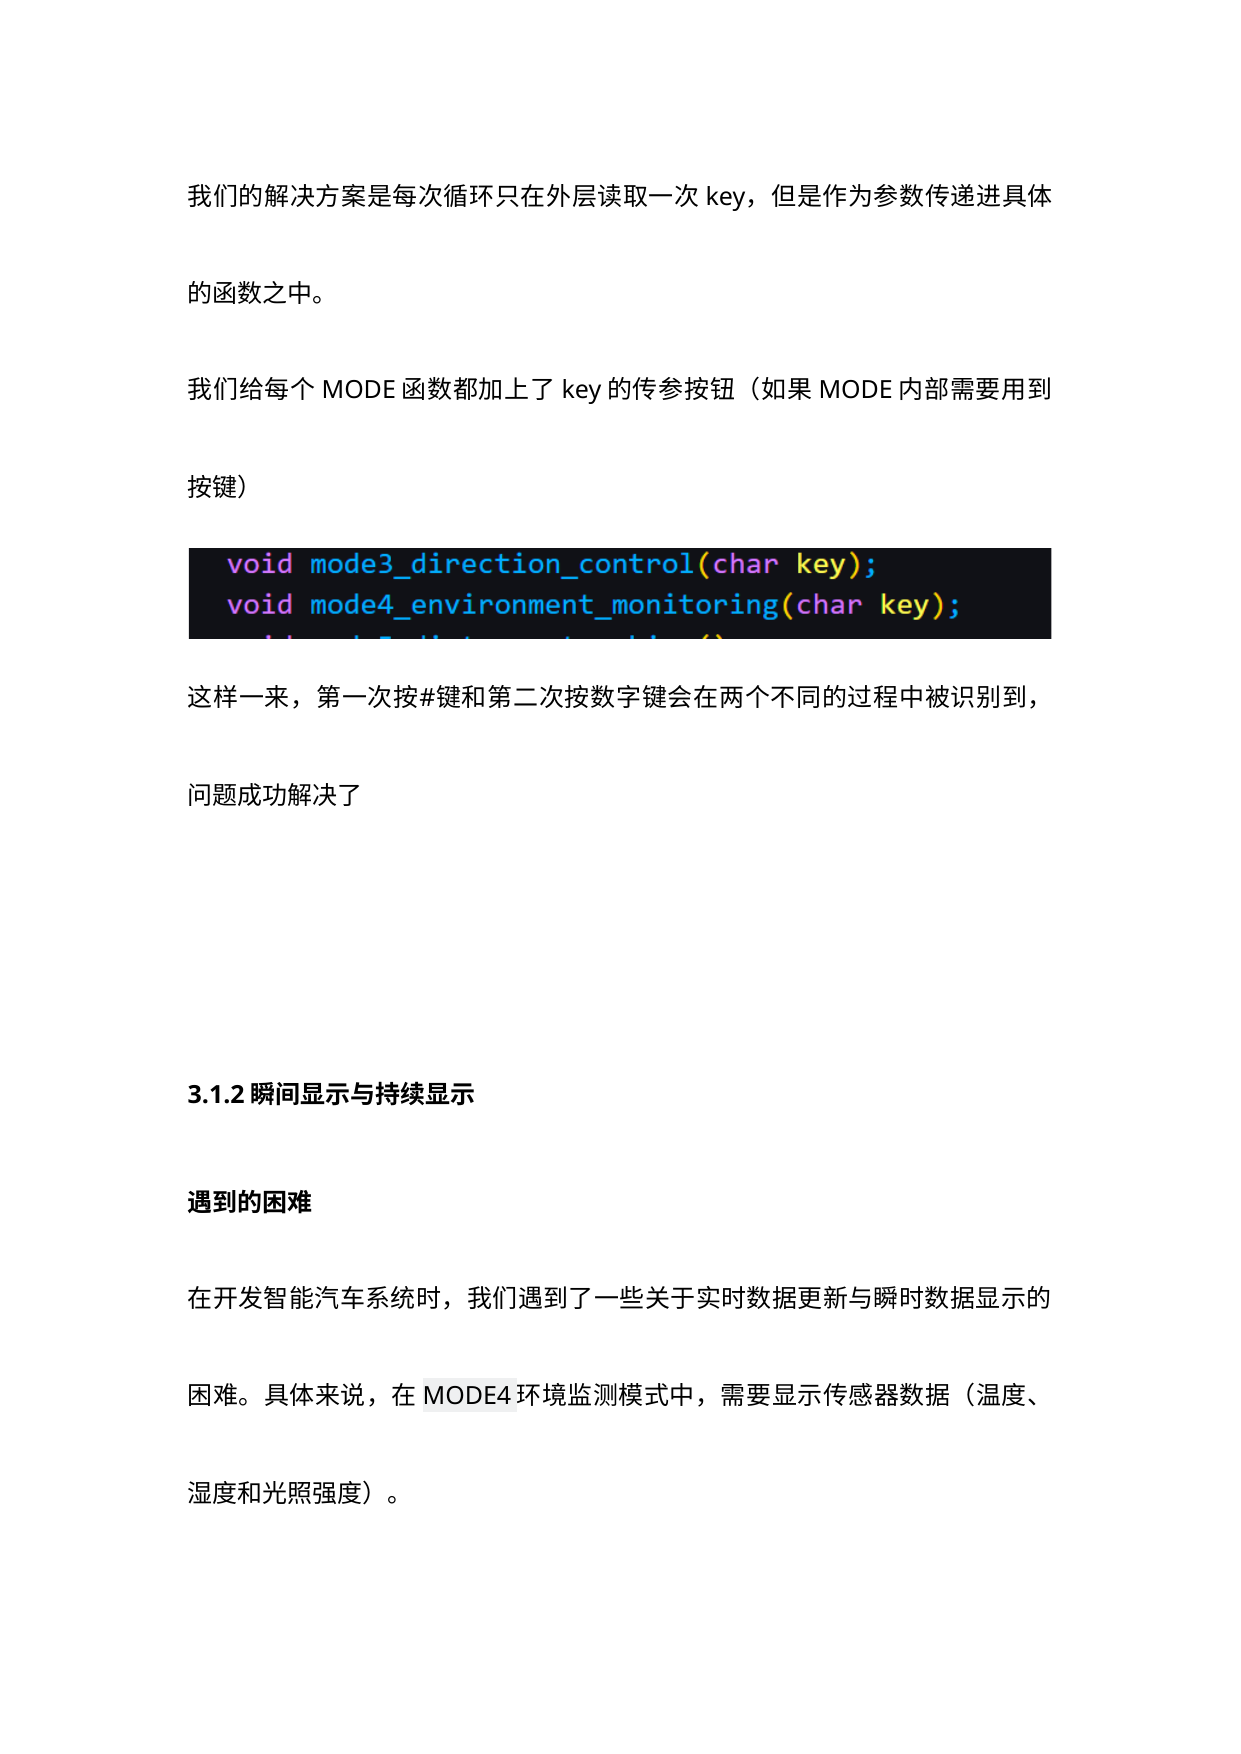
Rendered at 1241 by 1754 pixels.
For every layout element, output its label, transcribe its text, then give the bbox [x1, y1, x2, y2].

text 在开发智能汽车系统时，我们遇到了一些关于实时数据更新与瞬时数据显示的困难。具体来说，在MODE4环境监测模式中，需要显示传感器数据（温度、湿度和光照强度）。 [187, 1264, 1053, 1524]
text 3.1.2瞬间显示与持续显示 [187, 1060, 1053, 1125]
text 我们的解决方案是每次循环只在外层读取一次key，但是作为参数传递进具体的函数之中。 [187, 162, 1053, 324]
text 我们给每个MODE函数都加上了key的传参按钮（如果MODE内部需要用到按键） [187, 355, 1053, 518]
picture [188, 548, 1052, 639]
text 遇到的困难 [187, 1168, 1053, 1233]
text 这样一来，第一次按#键和第二次按数字键会在两个不同的过程中被识别到，问题成功解决了 [187, 663, 1053, 826]
